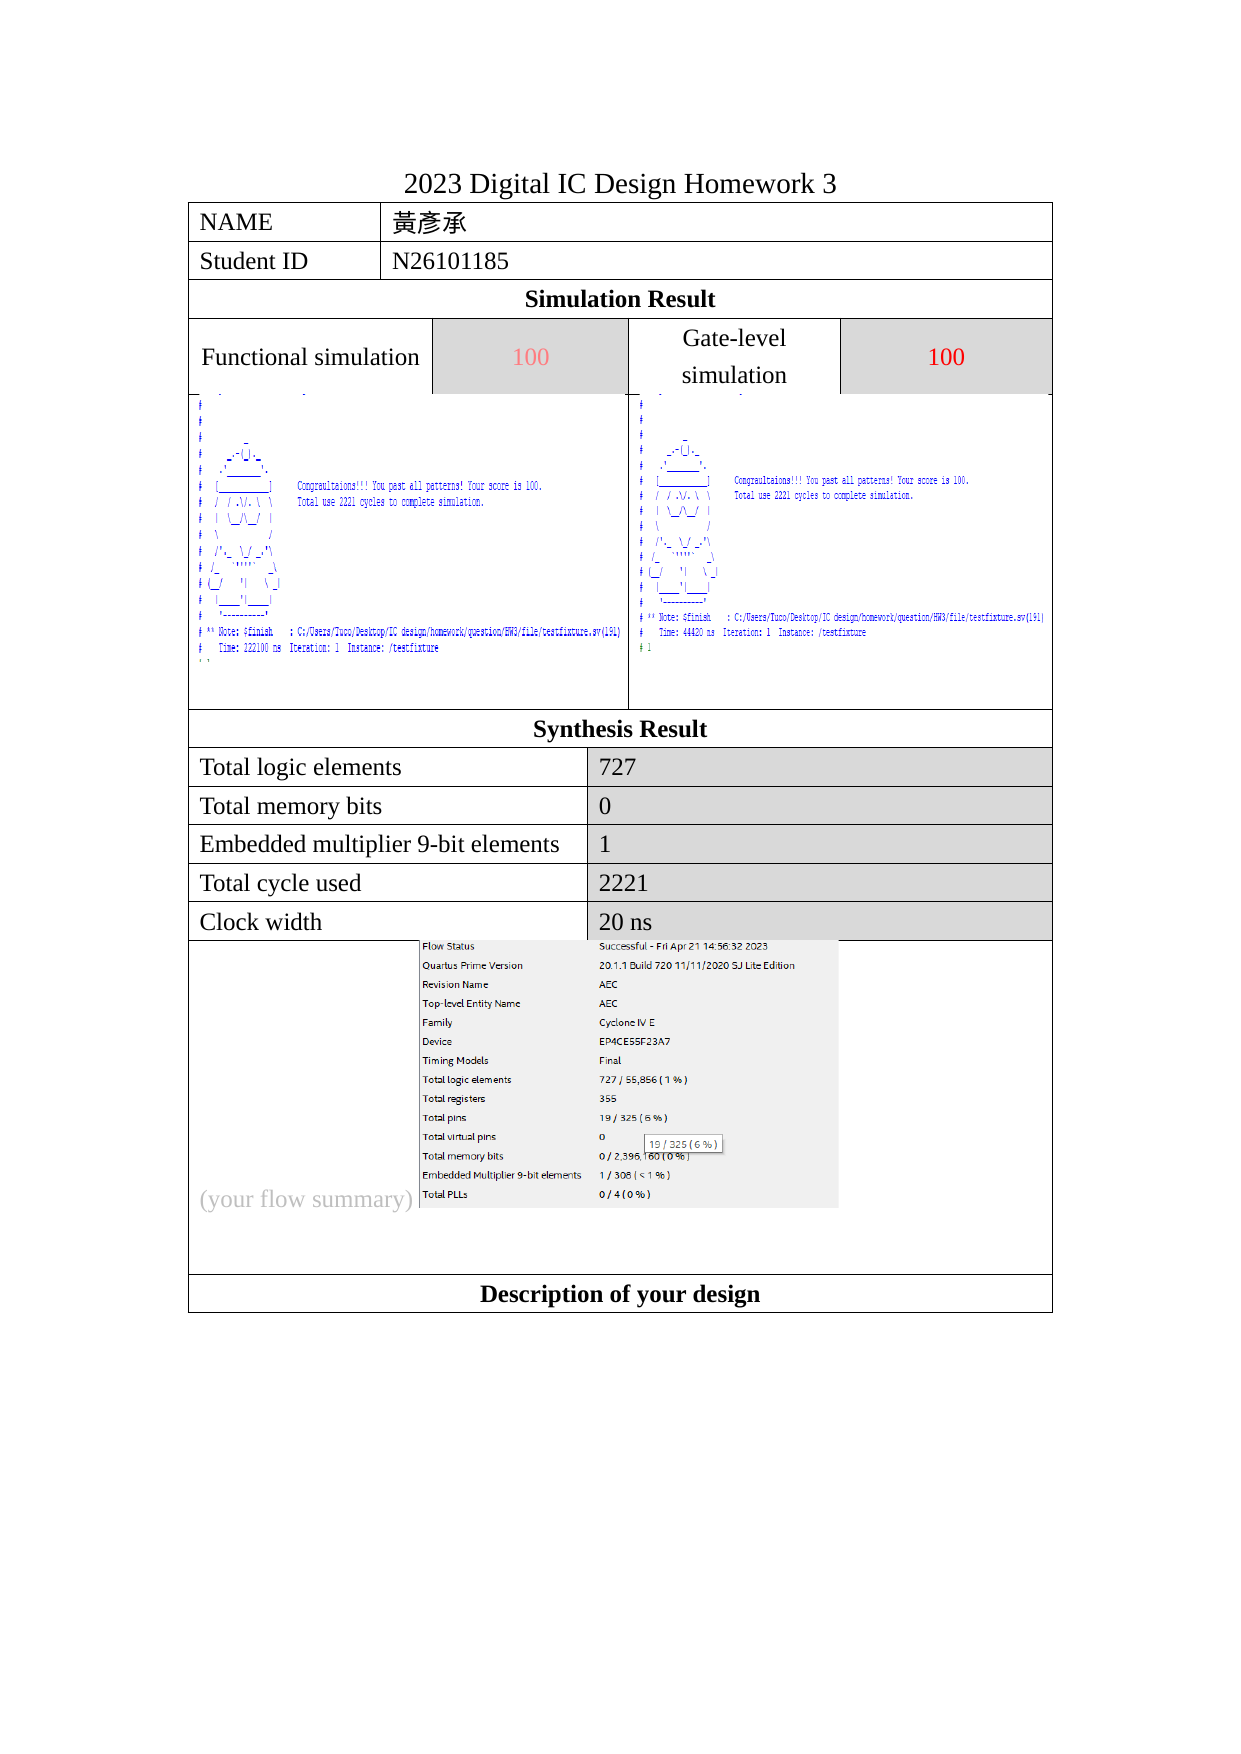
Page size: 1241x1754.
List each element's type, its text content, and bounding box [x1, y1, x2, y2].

table_cell Synthesis Result [189, 710, 1052, 747]
table_cell 727 [588, 748, 1052, 786]
table_cell 1 [588, 825, 1052, 863]
table_cell Functional simulation [189, 319, 432, 394]
picture [639, 394, 1049, 655]
table_cell 100 [433, 319, 628, 394]
table_cell 2221 [588, 864, 1052, 901]
table_cell Total logic elements [189, 748, 587, 786]
table_cell 20 ns [588, 902, 1052, 940]
table_cell Embedded multiplier 9-bit elements [189, 825, 587, 863]
table_cell N26101185 [381, 242, 1052, 279]
table_cell [629, 395, 1052, 708]
table_cell Gate-level simulation [629, 319, 840, 394]
table_cell [189, 395, 628, 708]
table_cell Description of your design [189, 1275, 1052, 1312]
table_cell Simulation Result [189, 280, 1052, 318]
table_header NAME [189, 203, 380, 241]
table_header 黃彥承 [381, 203, 1052, 241]
table_cell 0 [588, 787, 1052, 824]
table_cell 100 [841, 319, 1052, 394]
picture [199, 394, 625, 662]
table_cell Student ID [189, 242, 380, 279]
table_cell Clock width [189, 902, 587, 940]
table_cell (your flow summary) [189, 941, 1052, 1273]
picture [418, 940, 839, 1208]
text 2023 Digital IC Design Homework 3 [187, 164, 1053, 202]
table_cell Total memory bits [189, 787, 587, 824]
table_cell Total cycle used [189, 864, 587, 901]
